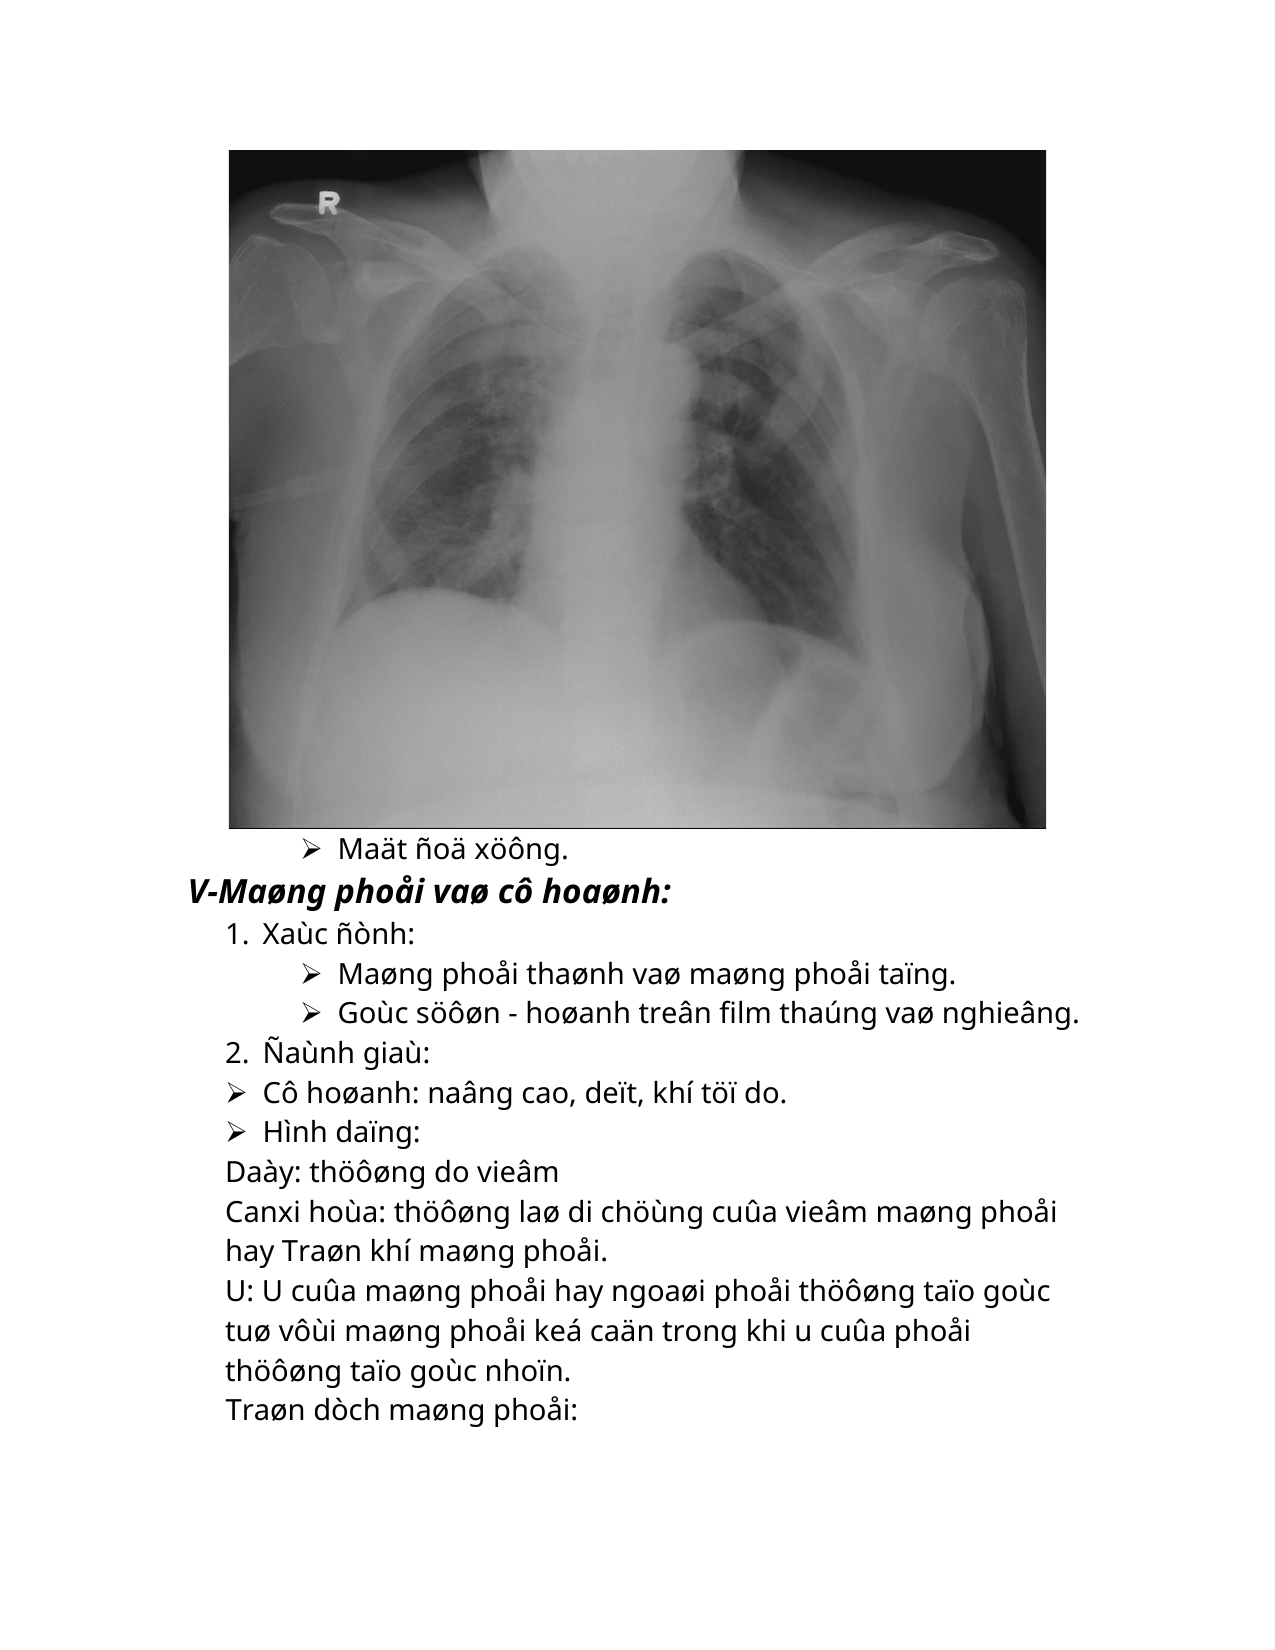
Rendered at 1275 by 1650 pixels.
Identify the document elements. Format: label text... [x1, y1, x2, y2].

list Hình daïng: [225, 1112, 1087, 1151]
picture [228, 150, 1047, 829]
text U: U cuûa maøng phoåi hay ngoaøi phoåi thöôøng taïo goùc tuø vôùi maøng phoåi keá caän trong khi u cuûa phoåi thöôøng taïo goùc nhoïn. [225, 1270, 1087, 1389]
list Xaùc ñònh: [225, 913, 1087, 953]
text Canxi hoùa: thöôøng laø di chöùng cuûa vieâm maøng phoåi hay Traøn khí maøng phoåi. [225, 1191, 1087, 1270]
list Cô hoøanh: naâng cao, deït, khí töï do. [225, 1072, 1087, 1112]
list Ñaùnh giaù: [225, 1032, 1087, 1072]
text Traøn dòch maøng phoåi: [187, 1389, 1087, 1429]
text Daày: thöôøng do vieâm [225, 1151, 1087, 1191]
list Maät ñoä xöông. [300, 828, 1087, 868]
list Goùc söôøn - hoøanh treân film thaúng vaø nghieâng. [300, 993, 1087, 1032]
list Maøng phoåi thaønh vaø maøng phoåi taïng. [300, 953, 1087, 993]
text V-Maøng phoåi vaø cô hoaønh: [187, 868, 1087, 913]
